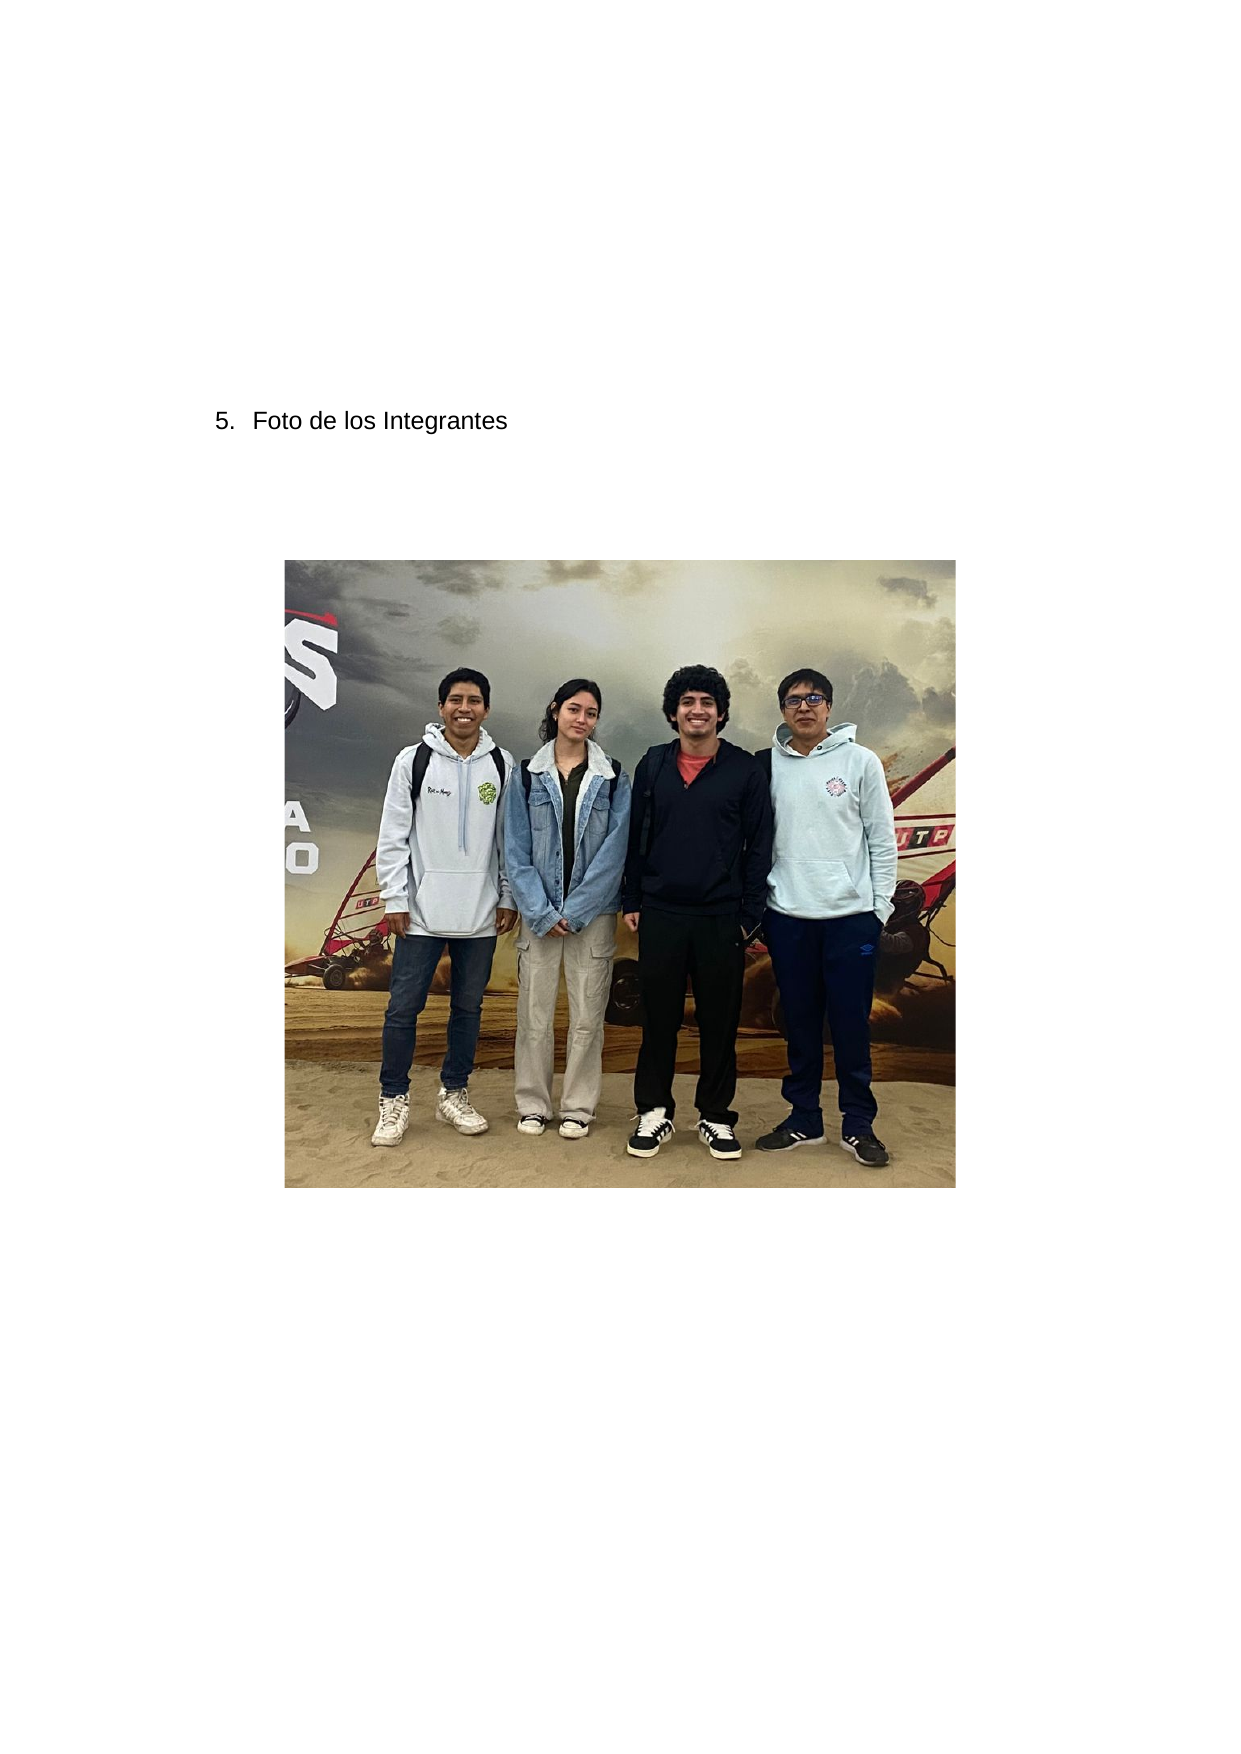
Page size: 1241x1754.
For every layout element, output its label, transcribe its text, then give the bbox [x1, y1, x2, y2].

list Foto de los Integrantes [215, 406, 1063, 435]
picture [284, 560, 956, 1188]
